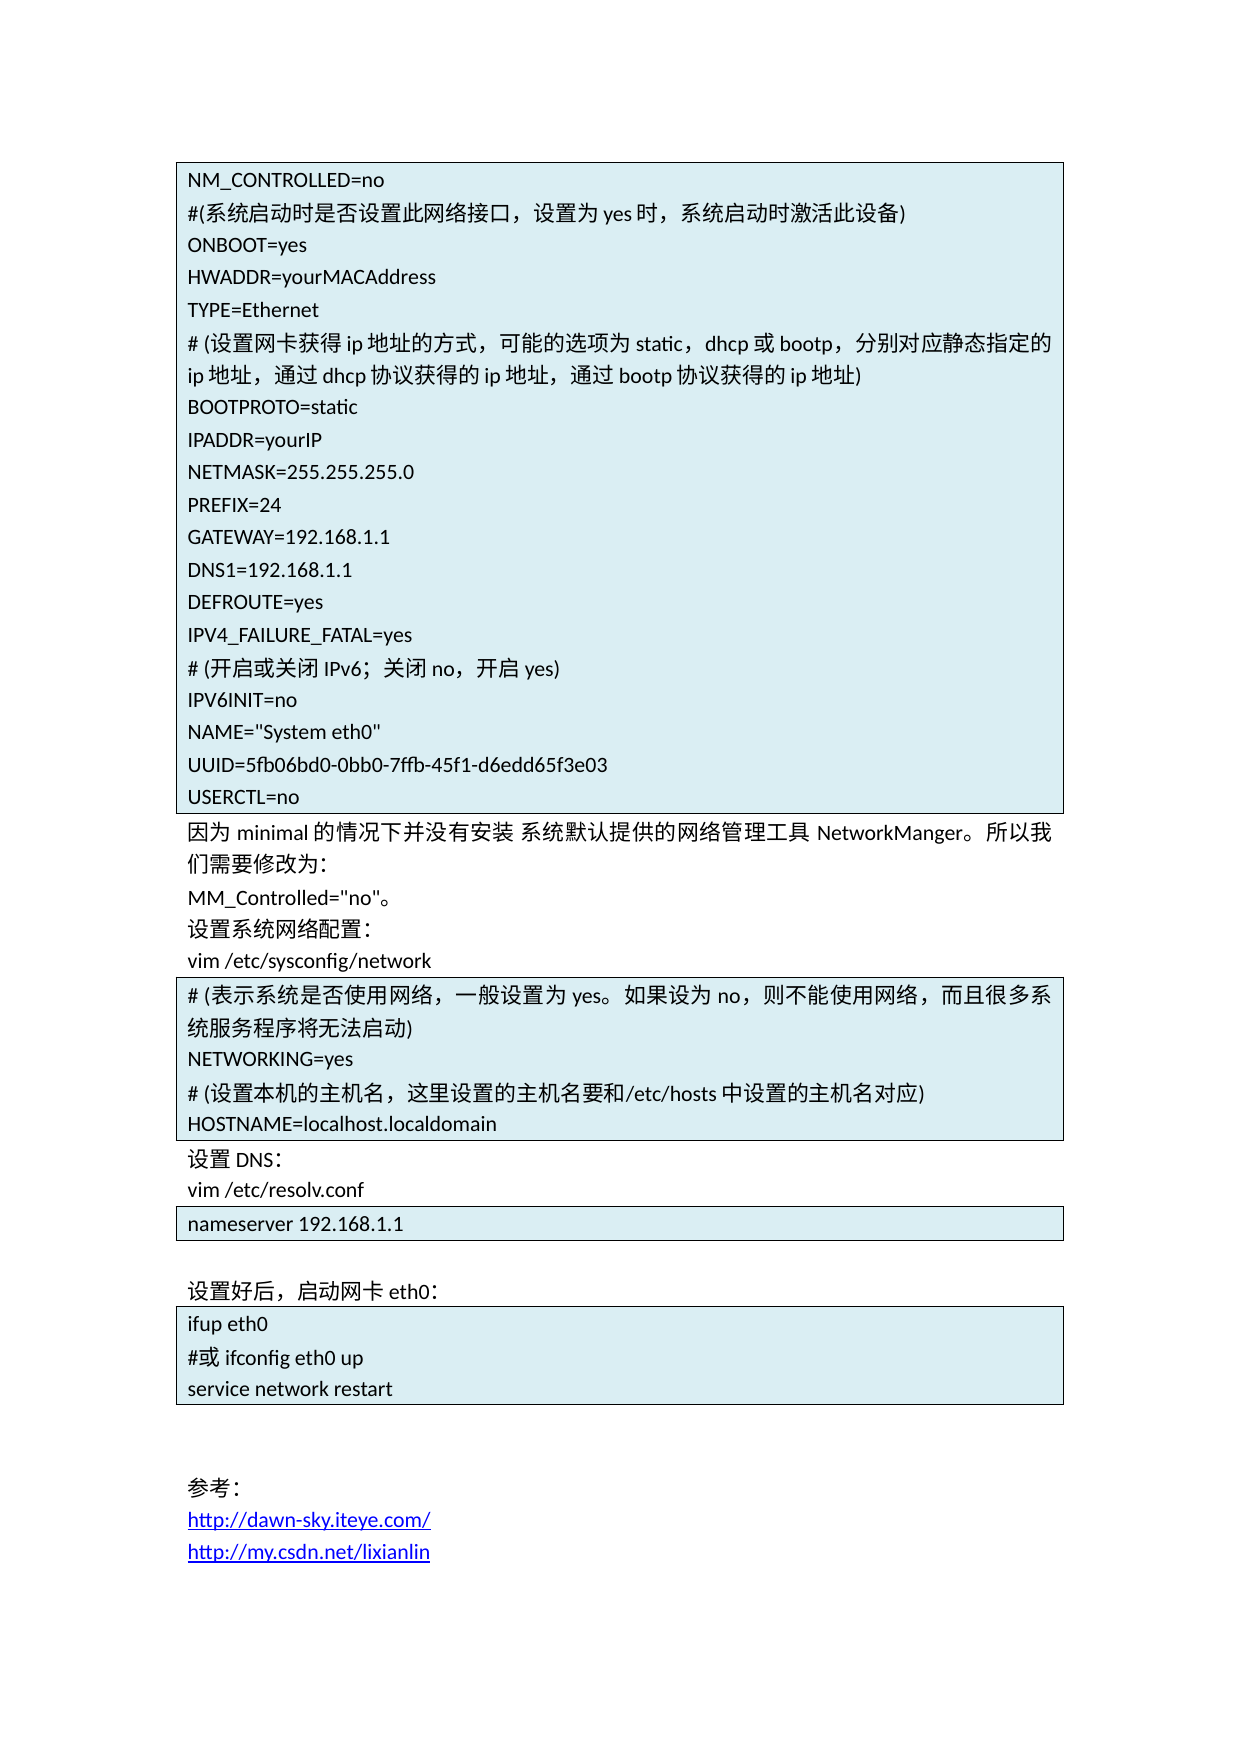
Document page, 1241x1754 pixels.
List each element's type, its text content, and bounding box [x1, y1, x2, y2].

text 设置系统网络配置： [187, 912, 1053, 944]
text vim /etc/sysconfig/network [187, 944, 1053, 977]
text http://dawn-sky.iteye.com/ [187, 1503, 1053, 1535]
text MM_Controlled="no"。 [187, 879, 1053, 912]
text vim /etc/resolv.conf [187, 1174, 1053, 1206]
text 设置DNS： [187, 1141, 1053, 1174]
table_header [177, 163, 1063, 813]
text 设置好后，启动网卡eth0： [187, 1273, 1053, 1306]
text http://my.csdn.net/lixianlin [187, 1535, 1053, 1568]
table_header ifup eth0 #或ifconfig eth0 up service network restart [177, 1307, 1063, 1404]
table_header nameserver 192.168.1.1 [177, 1207, 1063, 1240]
table_header # (表示系统是否使用网络，一般设置为yes。如果设为no，则不能使用网络，而且很多系统服务程序将无法启动) NETWORKING=yes # (设置本机的主机名，这里设置的主机名要和/etc/hosts中设置的主机名对应) HOSTNAME=localhost.localdomain [177, 978, 1063, 1140]
text 参考： [187, 1470, 1053, 1503]
text 因为minimal的情况下并没有安装 系统默认提供的网络管理工具NetworkManger。所以我们需要修改为： [187, 814, 1053, 879]
